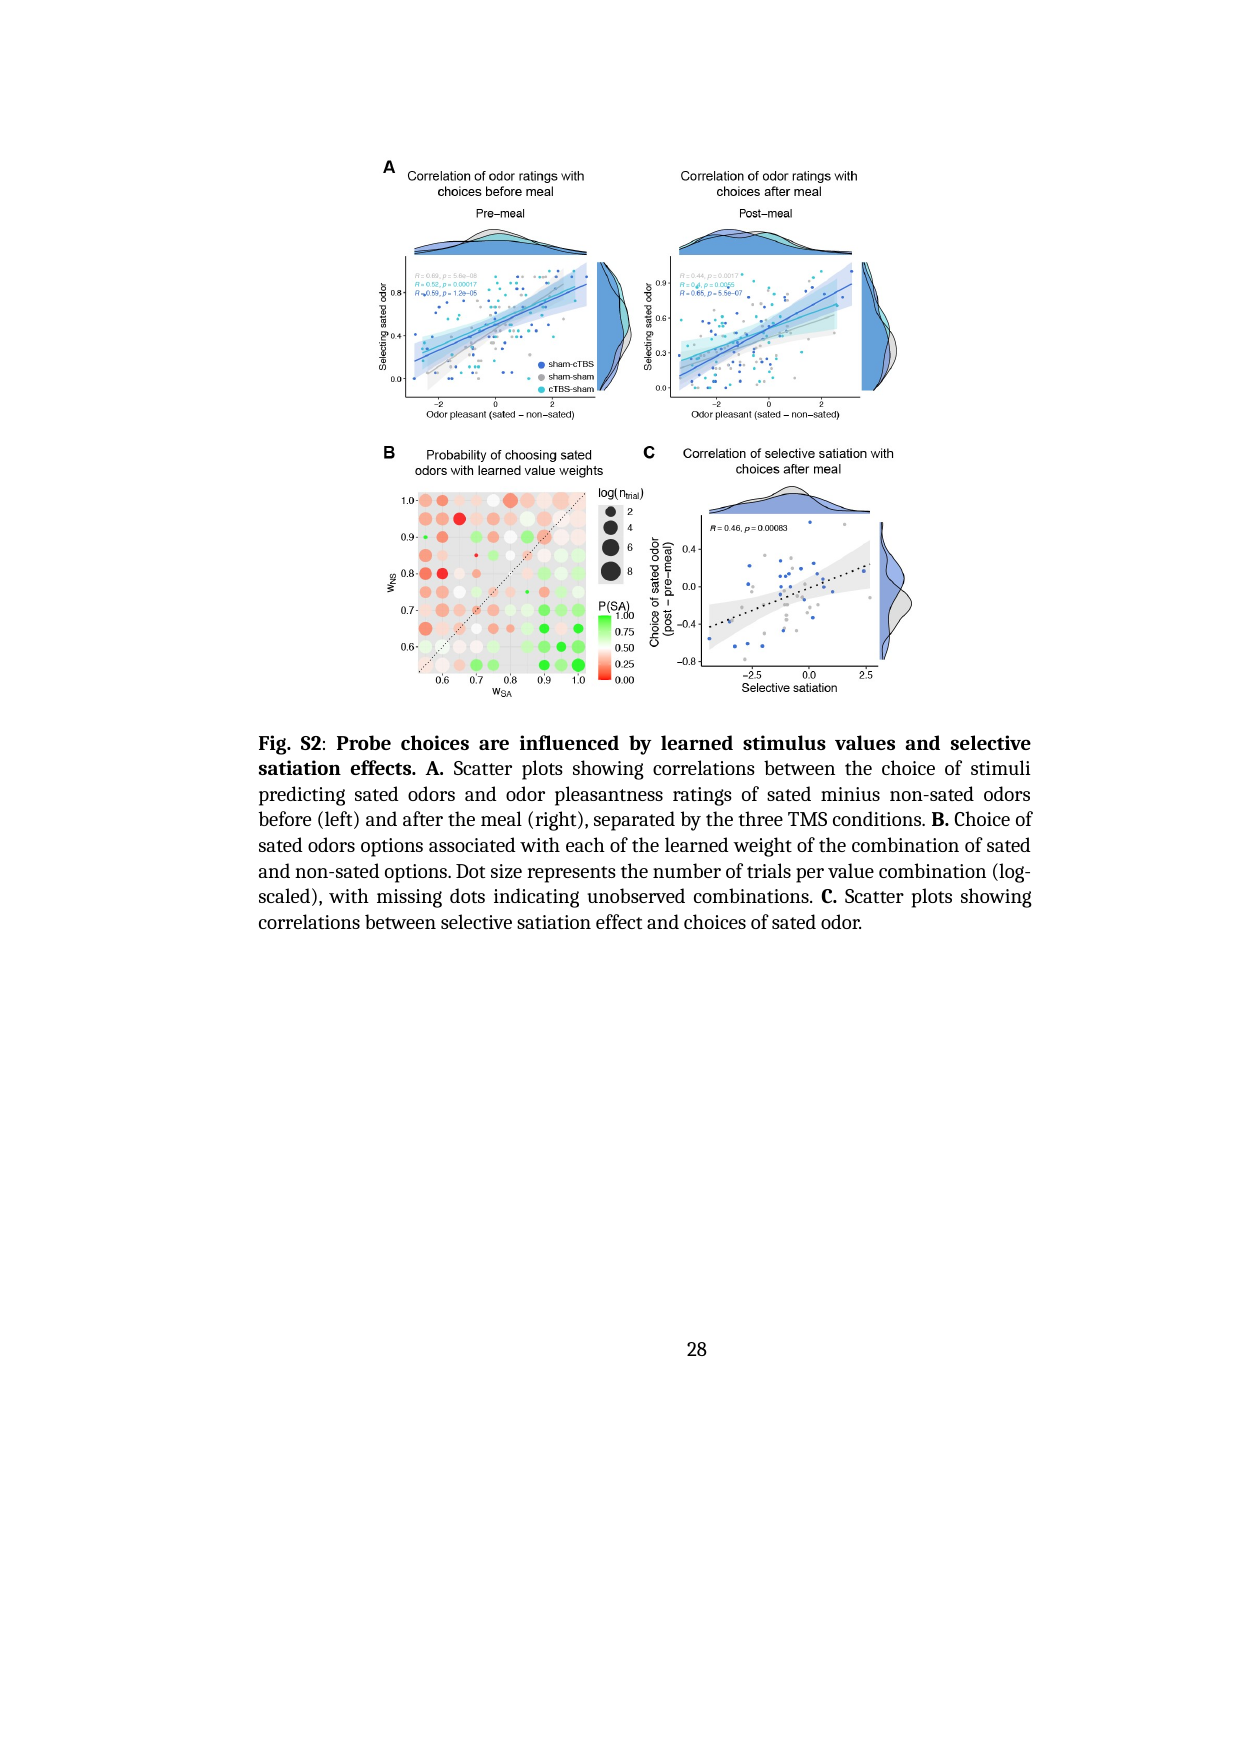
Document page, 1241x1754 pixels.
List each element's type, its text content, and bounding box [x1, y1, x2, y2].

text Fig. S2: Probe choices are influenced by learned stimulus values and selective satiation effects. A. Scatter plots showing correlations between the choice of stimuli predicting sated odors and odor pleasantness ratings of sated minius non-sated odors before (left) and after the meal (right), separated by the three TMS conditions. B. Choice of sated odors options associated with each of the learned weight of the combination of sated and non-sated options. Dot size represents the number of trials per value combination (log-scaled), with missing dots indicating unobserved combinations. C. Scatter plots showing correlations between selective satiation effect and choices of sated odor. [258, 731, 1032, 934]
picture [375, 153, 916, 722]
